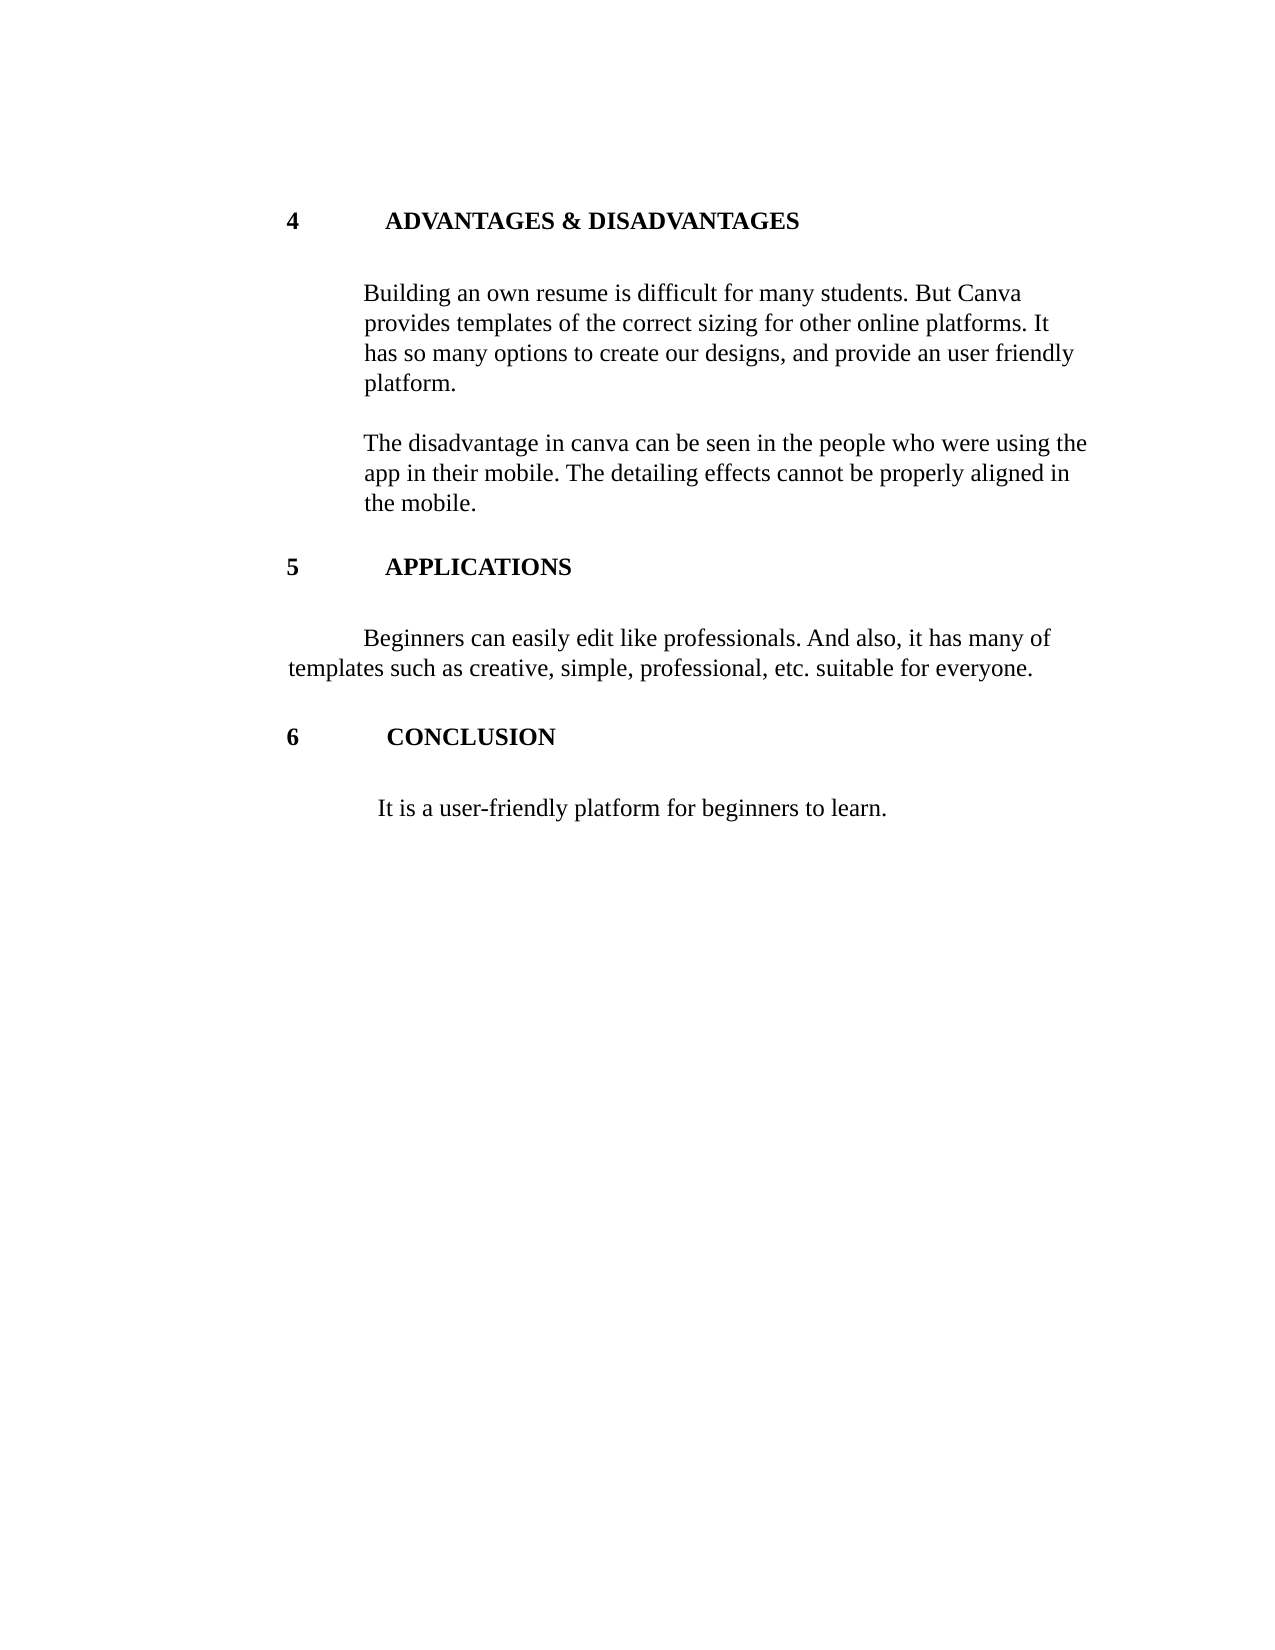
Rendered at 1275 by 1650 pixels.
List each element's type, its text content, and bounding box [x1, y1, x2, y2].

text The disadvantage in canva can be seen in the people who were using the app in their mobile. The detailing effects cannot be properly aligned in the mobile. [363, 428, 1089, 517]
subtitle 6 CONCLUSION [286, 722, 1089, 751]
text Beginners can easily edit like professionals. And also, it has many of templates such as creative, simple, professional, etc. suitable for everyone. [288, 623, 1089, 682]
text It is a user-friendly platform for beginners to learn. [377, 793, 1089, 822]
subtitle 4 ADVANTAGES & DISADVANTAGES [286, 206, 1089, 235]
text Building an own resume is difficult for many students. But Canva provides templates of the correct sizing for other online platforms. It has so many options to create our designs, and provide an user friendly platform. [363, 278, 1089, 396]
subtitle 5 APPLICATIONS [286, 552, 1089, 580]
